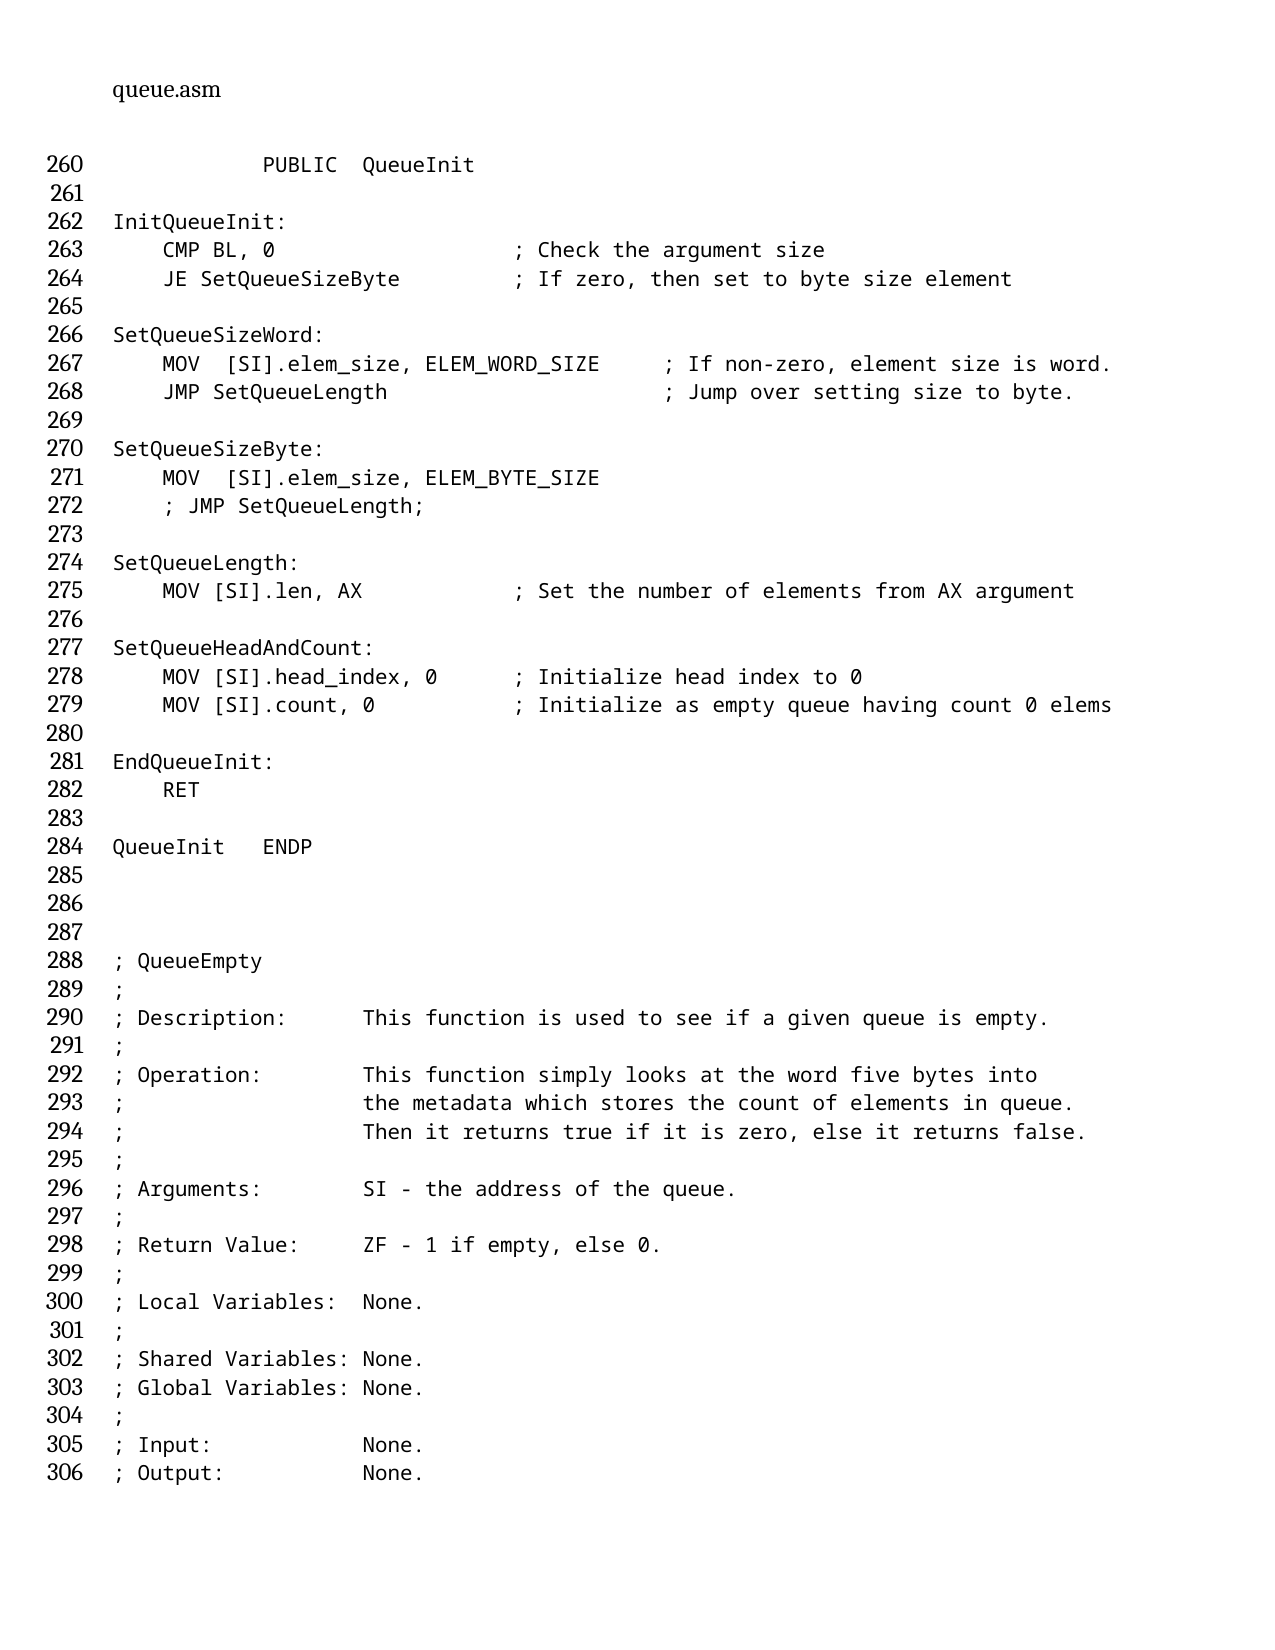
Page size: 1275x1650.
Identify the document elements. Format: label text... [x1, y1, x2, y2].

text ; Local Variables: None. [112, 1287, 1162, 1316]
text SetQueueLength: [112, 548, 1162, 577]
text JE SetQueueSizeByte ; If zero, then set to byte size element [112, 264, 1162, 292]
text MOV [SI].elem_size, ELEM_BYTE_SIZE [112, 463, 1162, 491]
text ; [112, 975, 1162, 1003]
text QueueInit ENDP [112, 832, 1162, 861]
text MOV [SI].head_index, 0 ; Initialize head index to 0 [112, 662, 1162, 690]
text JMP SetQueueLength ; Jump over setting size to byte. [112, 377, 1162, 406]
text ; Description: This function is used to see if a given queue is empty. [112, 1003, 1162, 1032]
text ; [112, 1202, 1162, 1231]
text MOV [SI].len, AX ; Set the number of elements from AX argument [112, 577, 1162, 605]
text ; JMP SetQueueLength; [112, 491, 1162, 520]
text ; [112, 1145, 1162, 1174]
text ; Input: None. [112, 1430, 1162, 1458]
text InitQueueInit: [112, 207, 1162, 235]
text ; [112, 1401, 1162, 1430]
text ; Then it returns true if it is zero, else it returns false. [112, 1117, 1162, 1145]
text SetQueueSizeByte: [112, 434, 1162, 463]
text ; Shared Variables: None. [112, 1344, 1162, 1373]
text ; [112, 1316, 1162, 1344]
text SetQueueHeadAndCount: [112, 633, 1162, 662]
text ; [112, 1259, 1162, 1287]
text SetQueueSizeWord: [112, 321, 1162, 349]
text ; the metadata which stores the count of elements in queue. [112, 1088, 1162, 1117]
text ; Output: None. [112, 1458, 1162, 1487]
text ; Operation: This function simply looks at the word five bytes into [112, 1060, 1162, 1088]
text ; Global Variables: None. [112, 1373, 1162, 1401]
text EndQueueInit: [112, 747, 1162, 776]
text MOV [SI].elem_size, ELEM_WORD_SIZE ; If non-zero, element size is word. [112, 349, 1162, 377]
text RET [112, 776, 1162, 804]
text ; Return Value: ZF - 1 if empty, else 0. [112, 1231, 1162, 1259]
text MOV [SI].count, 0 ; Initialize as empty queue having count 0 elems [112, 690, 1162, 719]
text PUBLIC QueueInit [112, 150, 1162, 178]
text CMP BL, 0 ; Check the argument size [112, 235, 1162, 264]
text ; [112, 1032, 1162, 1060]
text ; Arguments: SI - the address of the queue. [112, 1174, 1162, 1202]
text ; QueueEmpty [112, 946, 1162, 975]
